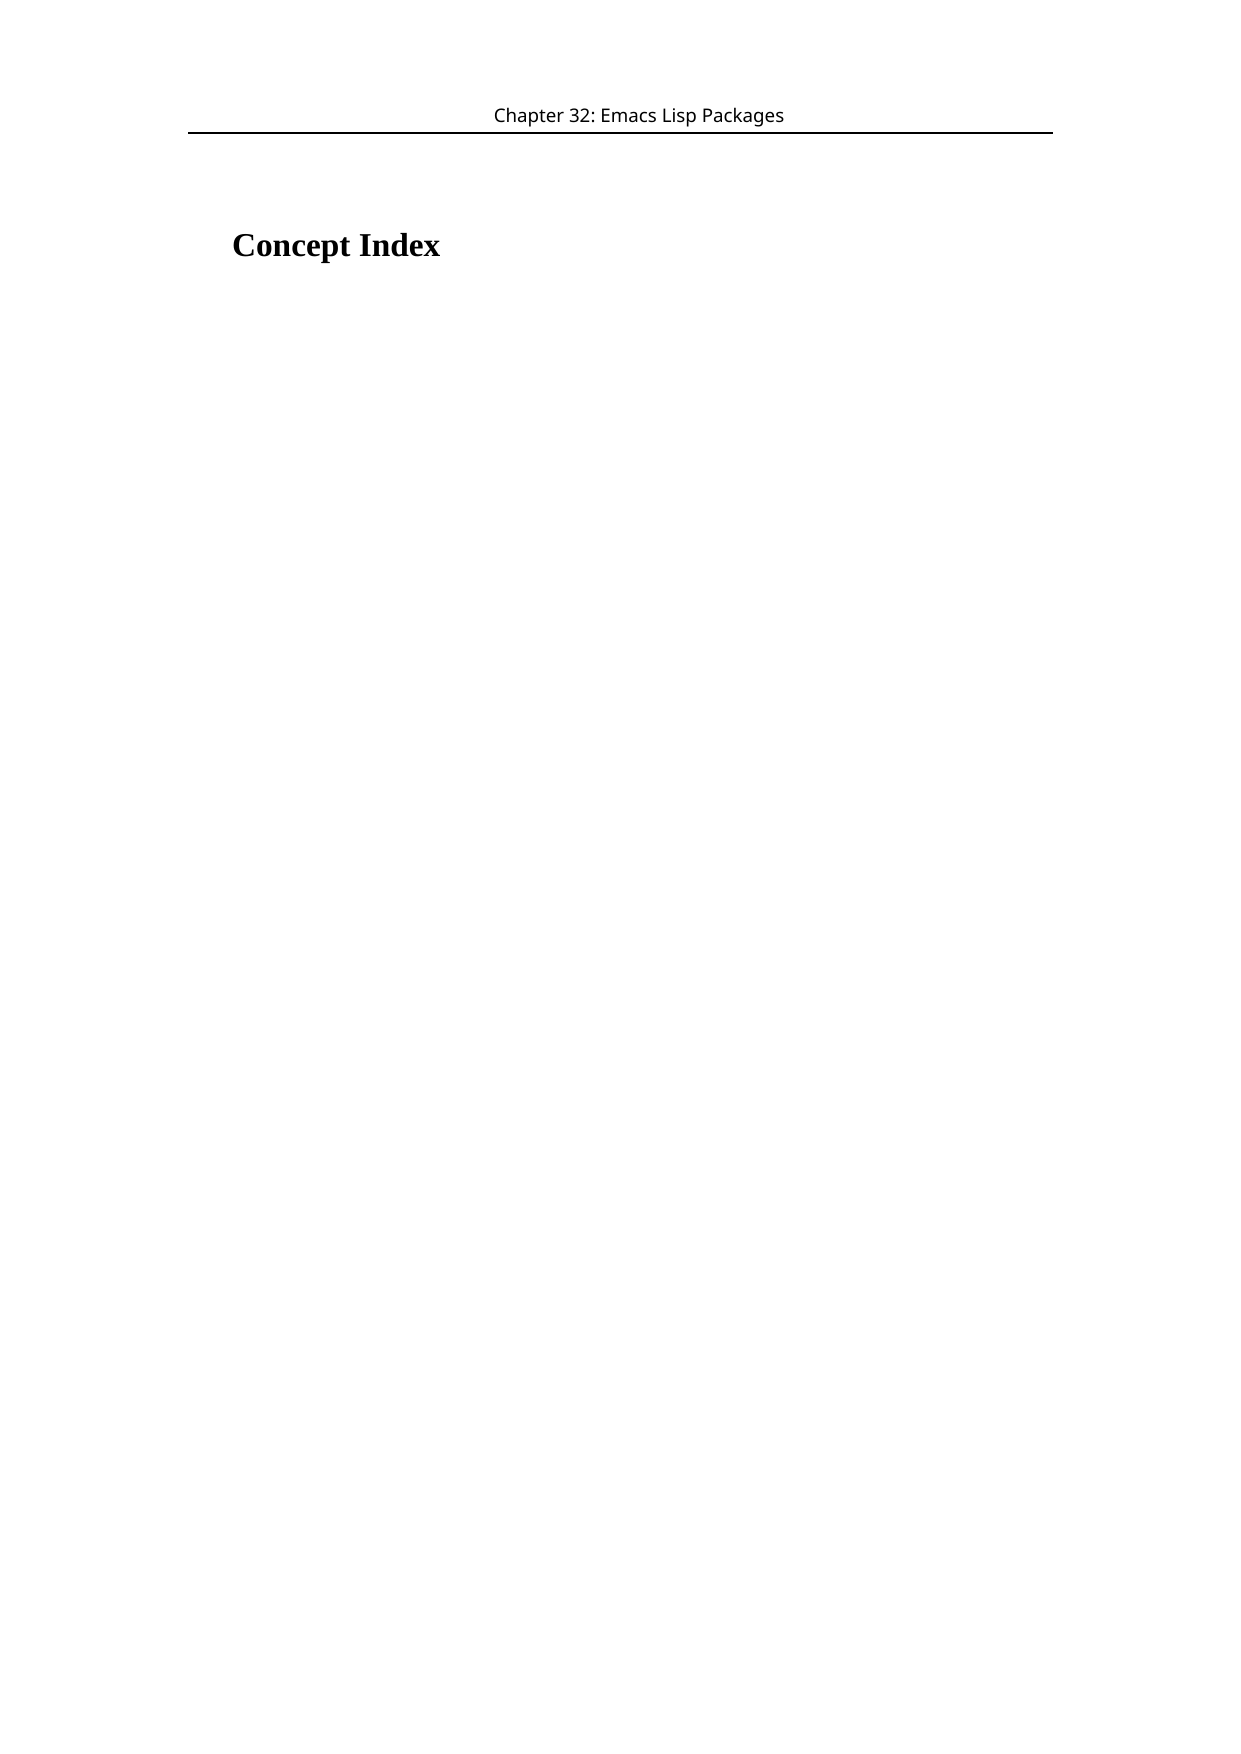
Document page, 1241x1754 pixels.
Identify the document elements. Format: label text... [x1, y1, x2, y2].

subtitle Concept Index [232, 212, 1053, 277]
